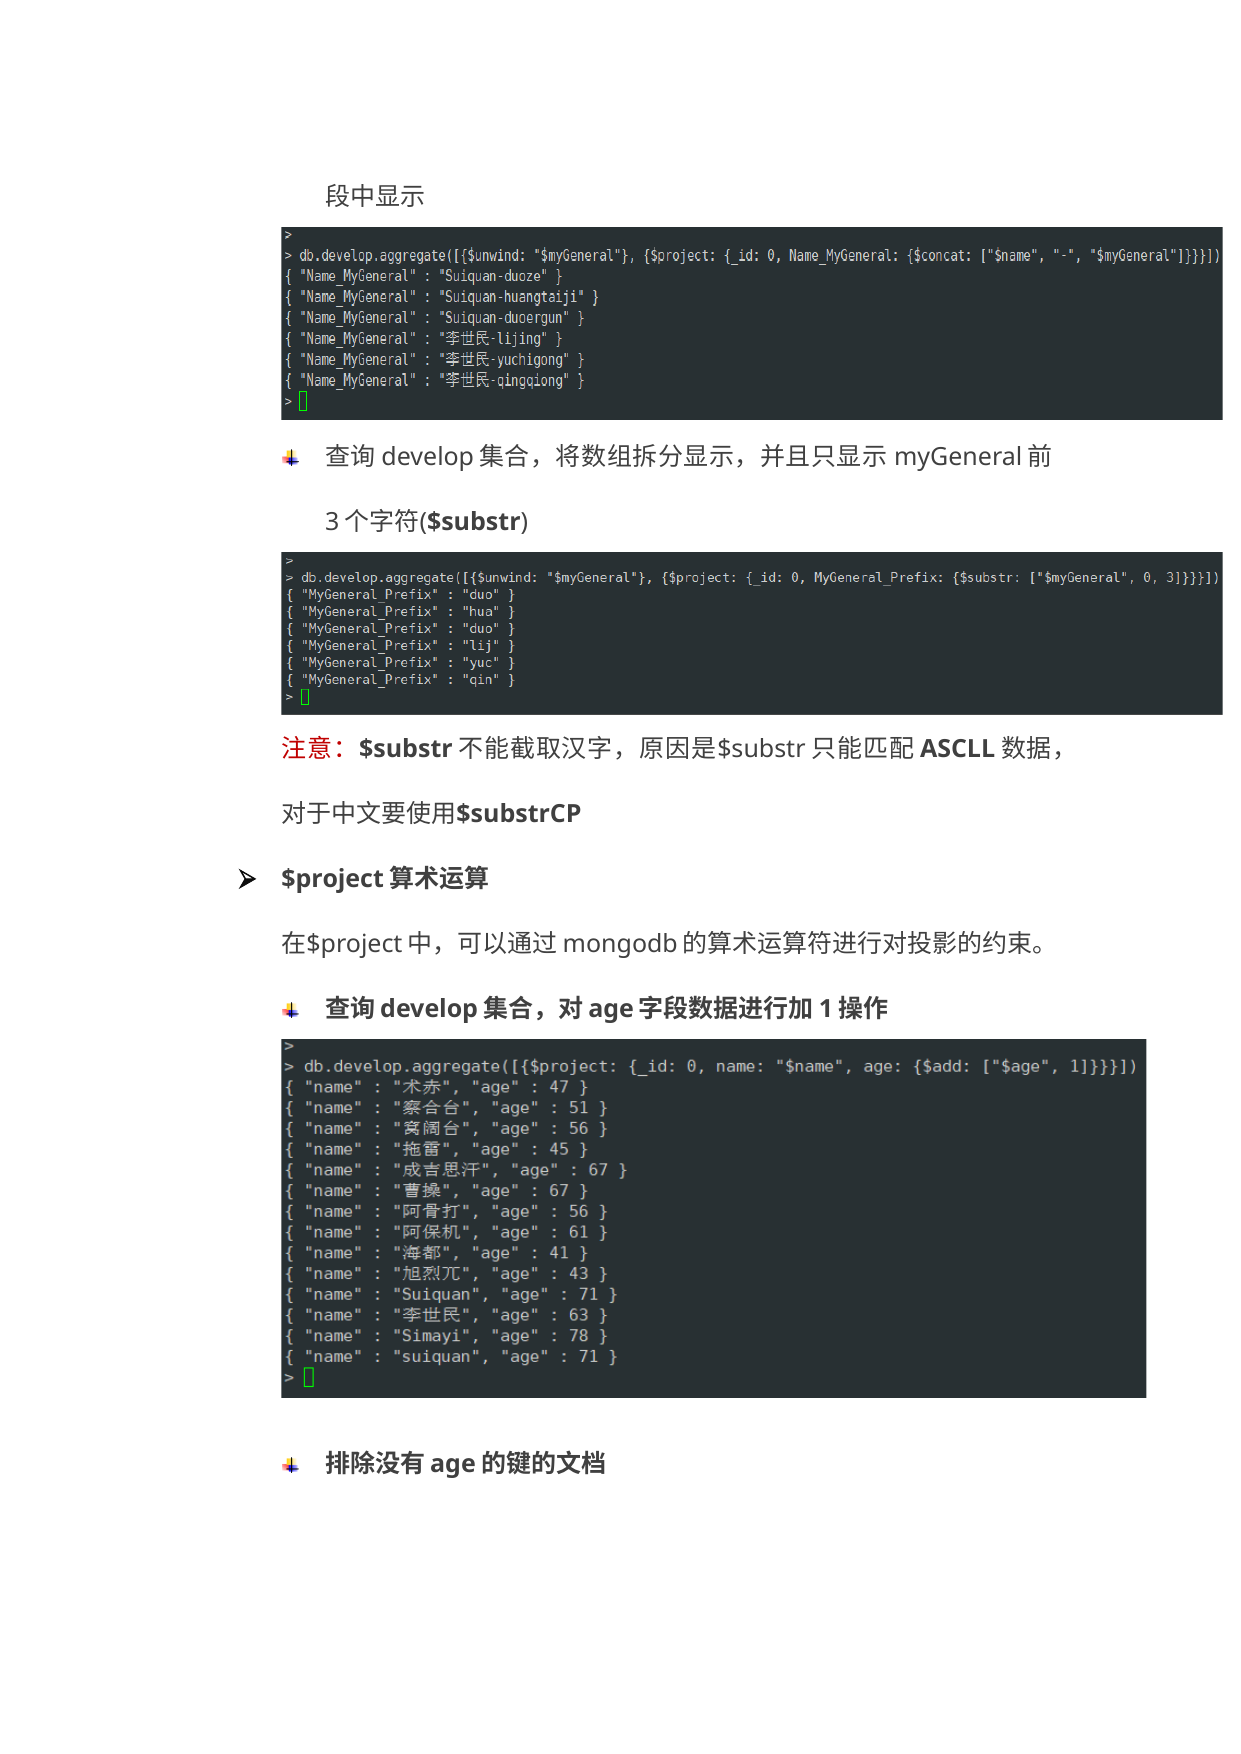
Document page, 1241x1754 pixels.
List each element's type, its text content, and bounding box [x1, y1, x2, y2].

text 注意：$substr不能截取汉字，原因是$substr只能匹配ASCLL数据，对于中文要使用$substrCP [281, 715, 1053, 844]
picture [282, 1456, 299, 1473]
list $project算术运算 [237, 844, 1053, 909]
list 排除没有age的键的文档 [281, 1429, 1053, 1494]
picture [282, 1001, 299, 1018]
picture [281, 1039, 1147, 1398]
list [281, 162, 1053, 227]
picture [281, 227, 1223, 420]
picture [282, 448, 299, 466]
list 查询develop集合，将数组拆分显示，并且只显示myGeneral前3个字符($substr) [281, 422, 1053, 552]
picture [281, 552, 1223, 715]
list 在$project中，可以通过mongodb的算术运算符进行对投影的约束。 [281, 909, 1053, 974]
list 查询develop集合，对age字段数据进行加1操作 [281, 974, 1053, 1039]
